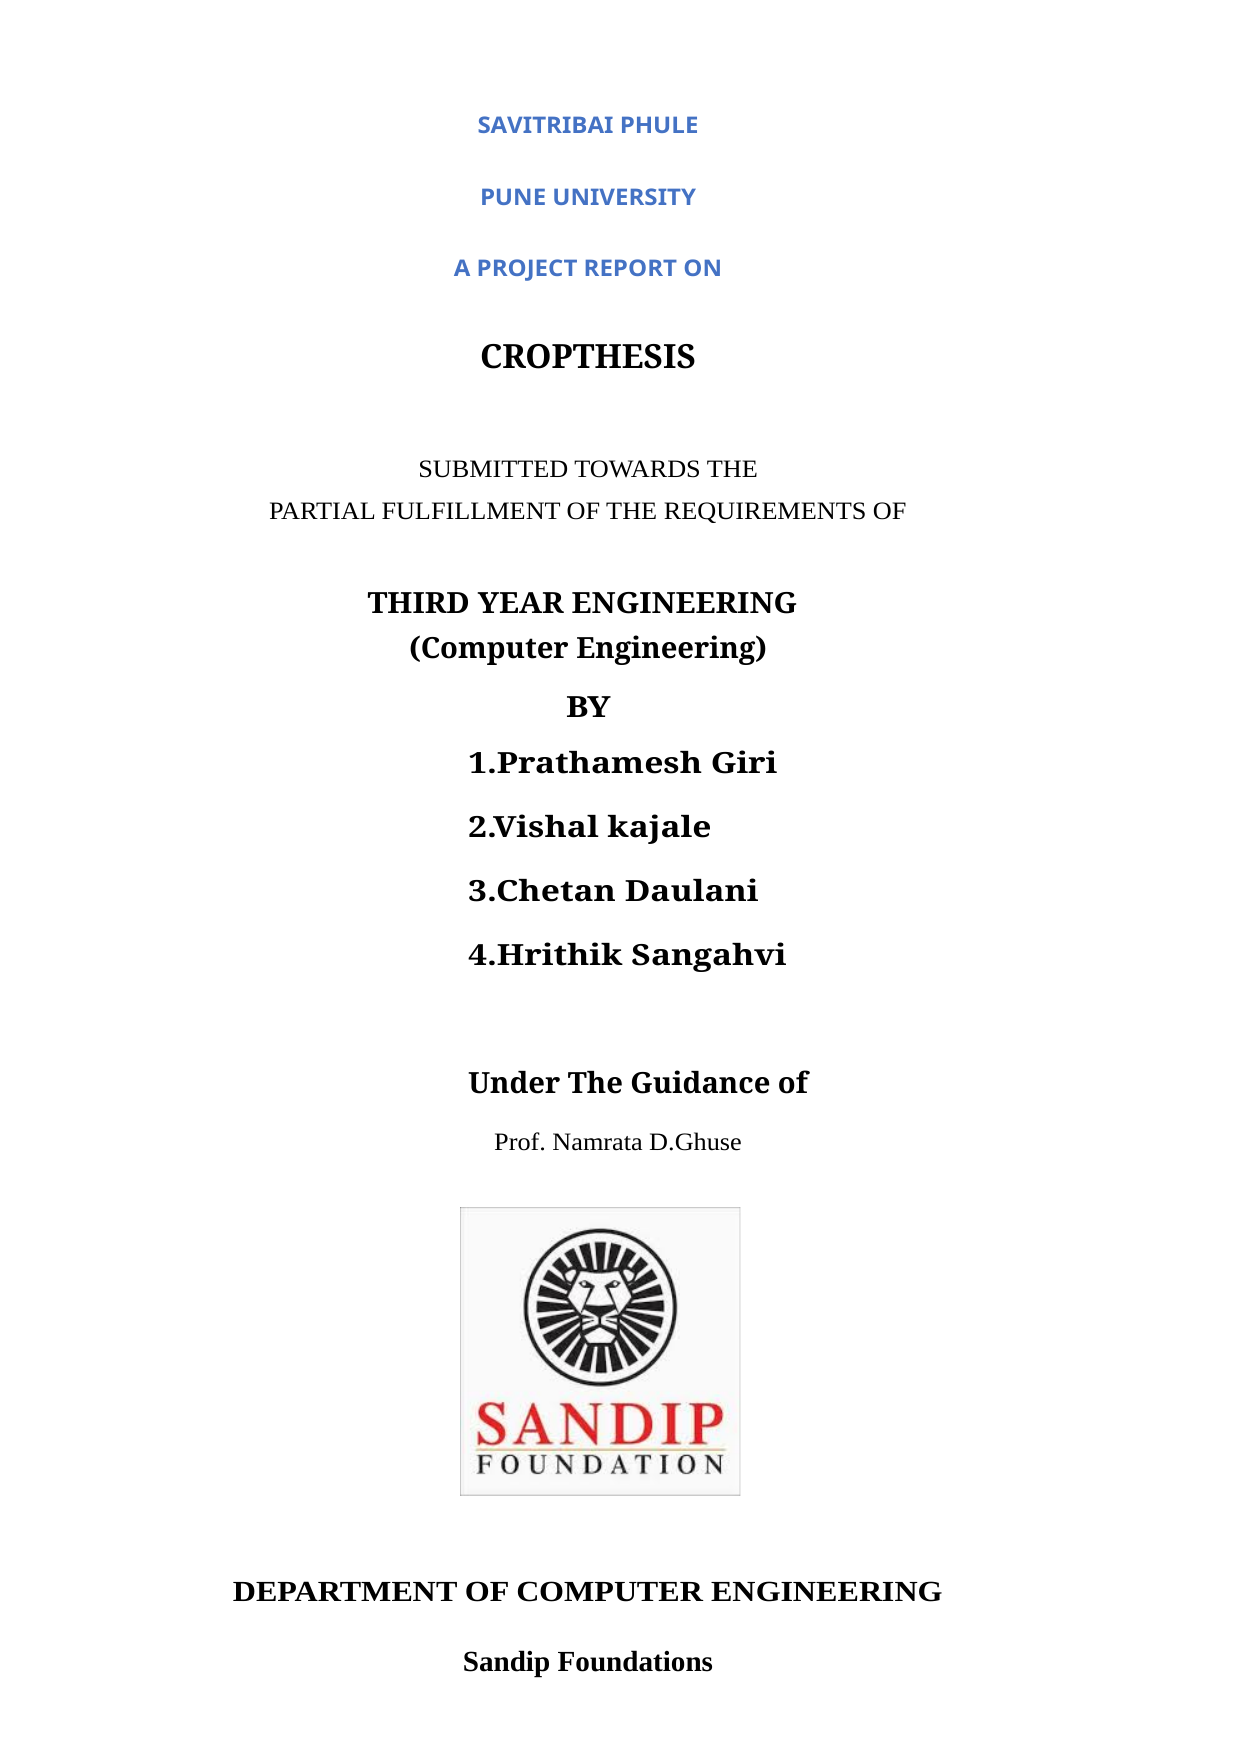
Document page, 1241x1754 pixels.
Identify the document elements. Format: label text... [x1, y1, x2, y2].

text Sandip Foundations [268, 1650, 907, 1677]
text CROPTHESIS [268, 333, 907, 378]
text SUBMITTED TOWARDS THE [268, 456, 907, 483]
text 3.Chetan Daulani [103, 871, 1072, 910]
picture [460, 1207, 741, 1496]
text THIRD YEAR ENGINEERING [257, 590, 907, 619]
subtitle SAVITRIBAI PHULE [268, 109, 907, 141]
subtitle PUNE UNIVERSITY [268, 181, 907, 212]
text 2.Vishal kajale [103, 807, 1072, 846]
text 1.Prathamesh Giri [103, 743, 1072, 782]
text Under The Guidance of [103, 1063, 1072, 1102]
text 4.Hrithik Sangahvi [103, 935, 1072, 974]
subtitle A PROJECT REPORT ON [268, 252, 907, 283]
text (Computer Engineering) [268, 636, 907, 665]
text BY [268, 686, 907, 726]
text DEPARTMENT OF COMPUTER ENGINEERING [103, 1578, 1073, 1607]
text PARTIAL FULFILLMENT OF THE REQUIREMENTS OF [103, 498, 1073, 524]
text Prof. Namrata D.Ghuse [268, 1127, 907, 1156]
